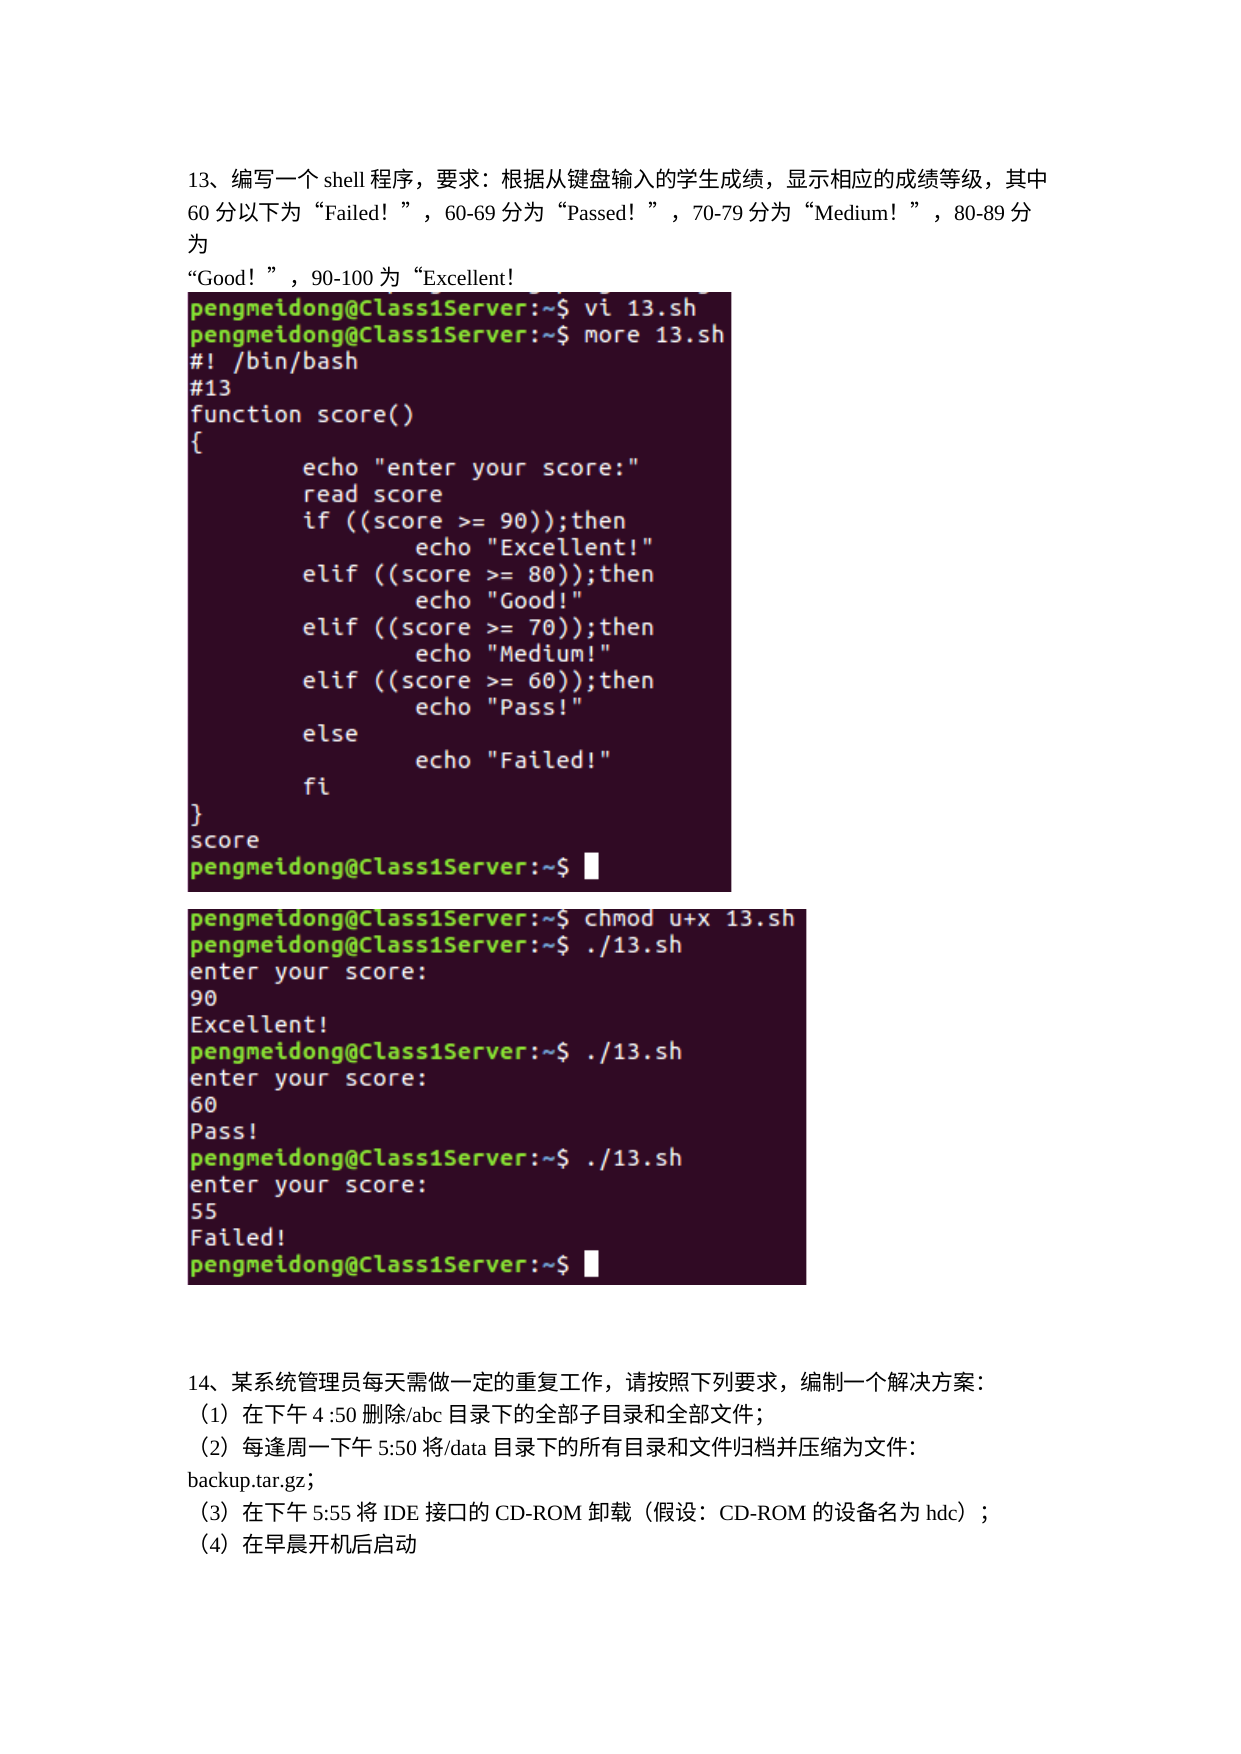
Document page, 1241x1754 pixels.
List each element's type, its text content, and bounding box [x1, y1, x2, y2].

text backup.tar.gz； [187, 1462, 1053, 1494]
picture [187, 909, 807, 1285]
text （1）在下午4 :50 删除/abc 目录下的全部子目录和全部文件； [187, 1397, 1053, 1429]
text “Good！”，90-100 为“Excellent！ [187, 259, 1053, 292]
text 13、编写一个 shell 程序，要求：根据从键盘输入的学生成绩，显示相应的成绩等级，其中 [187, 162, 1053, 194]
picture [187, 292, 732, 892]
text （3）在下午5:55 将IDE 接口的CD-ROM 卸载（假设：CD-ROM 的设备名为hdc）； [187, 1494, 1053, 1527]
text （2）每逢周一下午5:50 将/data 目录下的所有目录和文件归档并压缩为文件： [187, 1429, 1053, 1462]
text （4）在早晨开机后启动 [187, 1527, 1053, 1559]
text 60 分以下为“Failed！”，60-69 分为“Passed！”，70-79 分为“Medium！”，80-89 分为 [187, 194, 1053, 259]
text 14、某系统管理员每天需做一定的重复工作，请按照下列要求，编制一个解决方案： [187, 1364, 1053, 1397]
